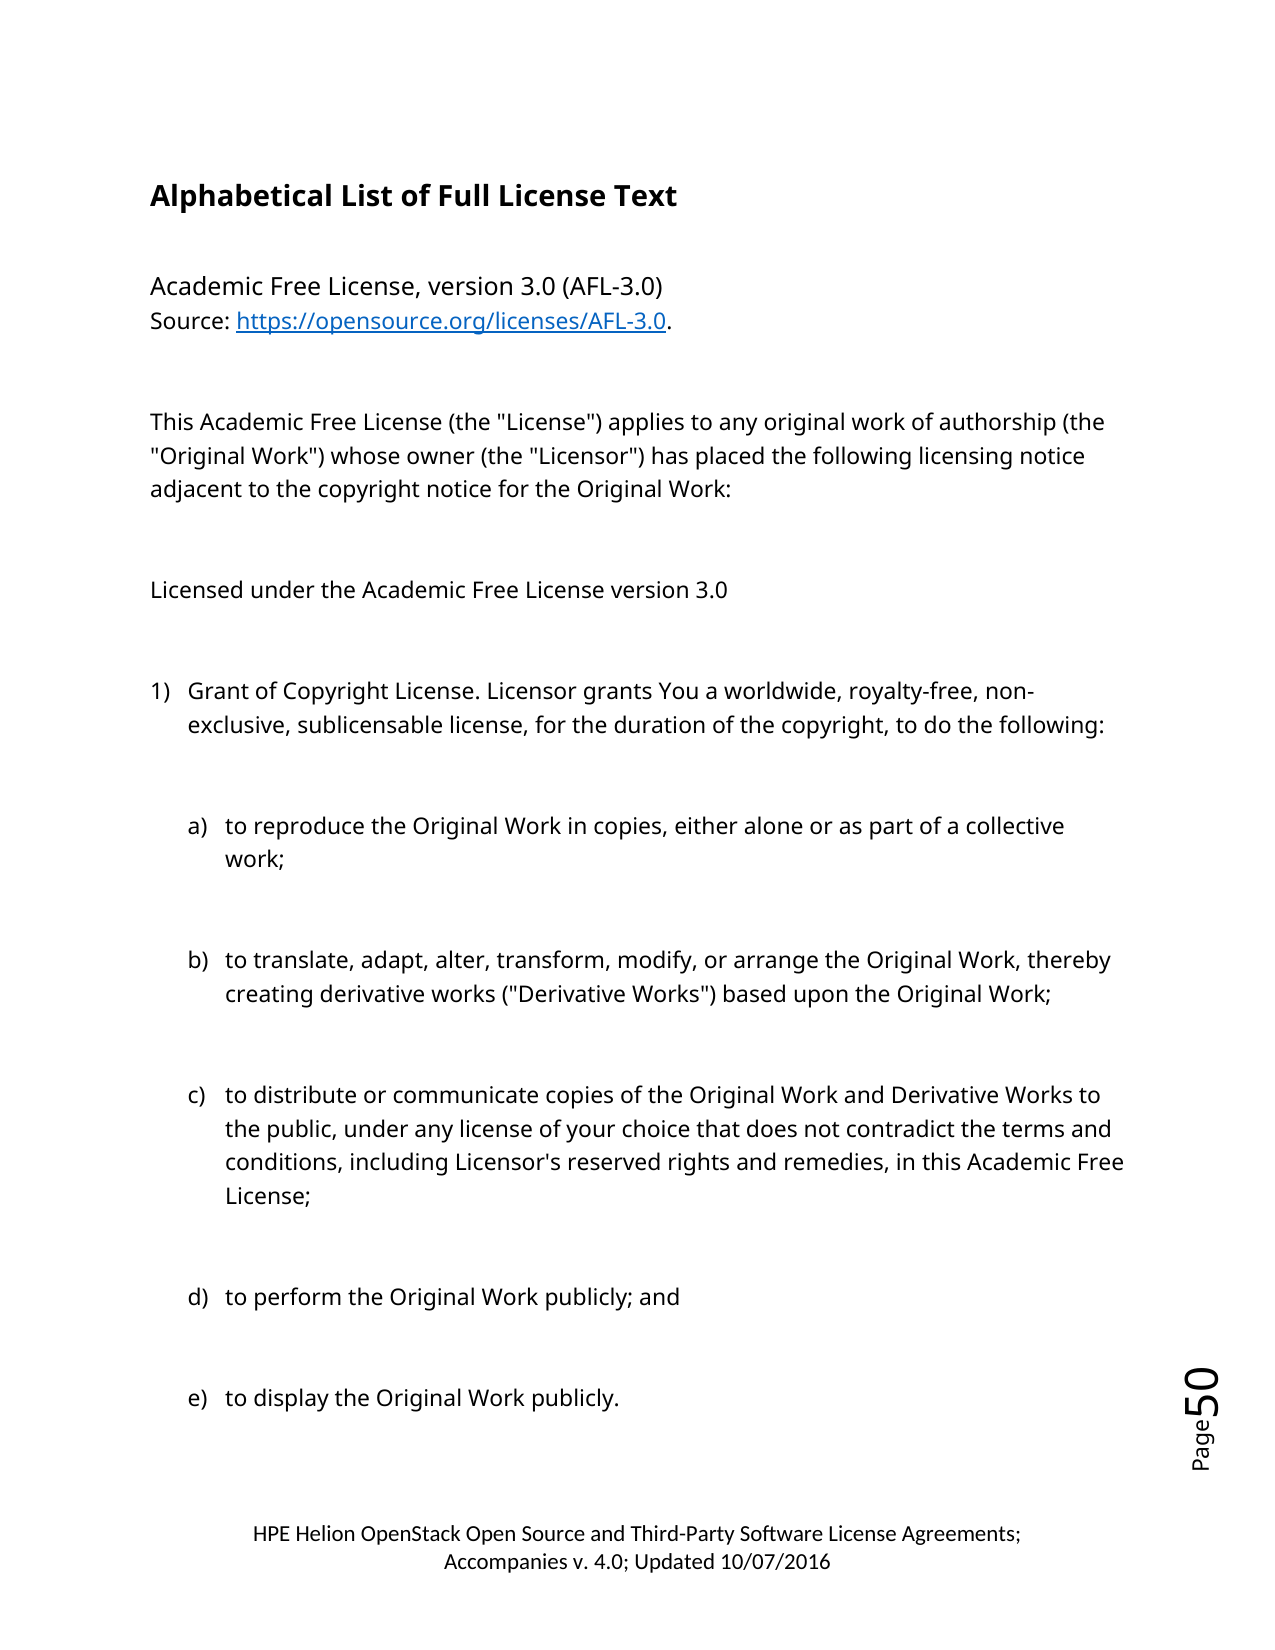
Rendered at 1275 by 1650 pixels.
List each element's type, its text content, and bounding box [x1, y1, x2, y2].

text This Academic Free License (the "License") applies to any original work of authorship (the "Original Work") whose owner (the "Licensor") has placed the following licensing notice adjacent to the copyright notice for the Original Work: [150, 406, 1125, 504]
list to translate, adapt, alter, transform, modify, or arrange the Original Work, thereby creating derivative works ("Derivative Works") based upon the Original Work; [187, 944, 1125, 1009]
subtitle Academic Free License, version 3.0 (AFL-3.0) [150, 268, 1125, 302]
list to display the Original Work publicly. [187, 1382, 1125, 1413]
list to distribute or communicate copies of the Original Work and Derivative Works to the public, under any license of your choice that does not contradict the terms and conditions, including Licensor's reserved rights and remedies, in this Academic Free License; [187, 1079, 1125, 1211]
list to reproduce the Original Work in copies, either alone or as part of a collective work; [187, 809, 1125, 874]
text Source: https://opensource.org/licenses/AFL-3.0. [150, 305, 1125, 336]
list to perform the Original Work publicly; and [187, 1281, 1125, 1312]
text Licensed under the Academic Free License version 3.0 [150, 574, 1125, 605]
subtitle Alphabetical List of Full License Text [150, 175, 1125, 215]
list Grant of Copyright License. Licensor grants You a worldwide, royalty-free, non-exclusive, sublicensable license, for the duration of the copyright, to do the following: [150, 675, 1125, 740]
